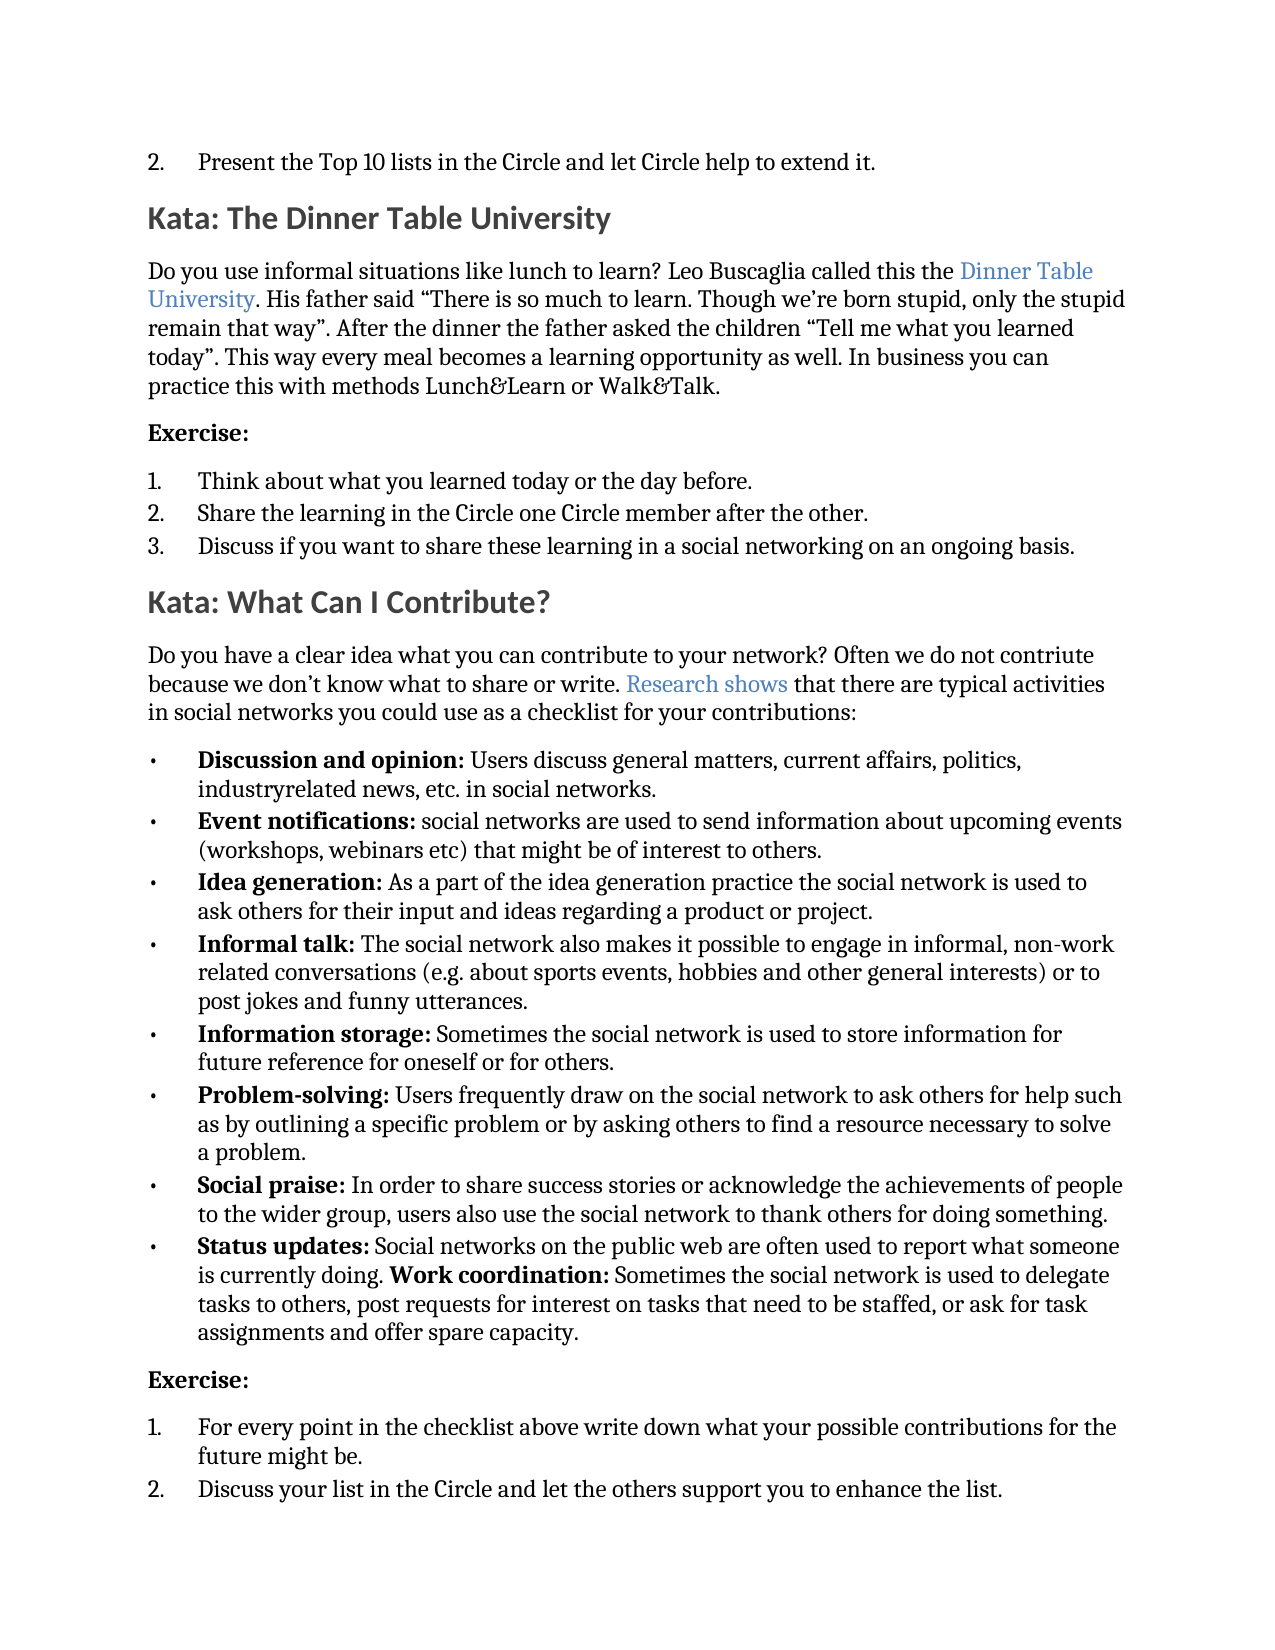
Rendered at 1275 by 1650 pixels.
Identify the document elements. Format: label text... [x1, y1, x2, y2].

list Discussion and opinion: Users discuss general matters, current affairs, politics, industryrelated news, etc. in social networks. [148, 746, 1127, 803]
subtitle Kata: The Dinner Table University [148, 197, 1127, 238]
list Social praise: In order to share success stories or acknowledge the achievements of people to the wider group, users also use the social network to thank others for doing something. [148, 1171, 1127, 1228]
text Do you have a clear idea what you can contribute to your network? Often we do not contriute because we don’t know what to share or write. Research shows that there are typical activities in social networks you could use as a checklist for your contributions: [148, 641, 1127, 727]
list Idea generation: As a part of the idea generation practice the social network is used to ask others for their input and ideas regarding a product or project. [148, 868, 1127, 926]
list Event notifications: social networks are used to send information about upcoming events (workshops, webinars etc) that might be of interest to others. [148, 807, 1127, 864]
list Discuss if you want to share these learning in a social networking on an ongoing basis. [148, 532, 1127, 560]
list Informal talk: The social network also makes it possible to engage in informal, non-work related conversations (e.g. about sports events, hobbies and other general interests) or to post jokes and funny utterances. [148, 929, 1127, 1016]
list Think about what you learned today or the day before. [148, 467, 1127, 495]
subtitle Kata: What Can I Contribute? [148, 581, 1127, 622]
list Information storage: Sometimes the social network is used to store information for future reference for oneself or for others. [148, 1019, 1127, 1077]
text Exercise: [148, 1366, 1127, 1394]
list Status updates: Social networks on the public web are often used to report what someone is currently doing. Work coordination: Sometimes the social network is used to delegate tasks to others, post requests for interest on tasks that need to be staffed, or ask for task assignments and offer spare capacity. [148, 1232, 1127, 1347]
list Present the Top 10 lists in the Circle and let Circle help to extend it. [148, 148, 1127, 176]
list Problem-solving: Users frequently draw on the social network to ask others for help such as by outlining a specific problem or by asking others to find a resource necessary to solve a problem. [148, 1081, 1127, 1167]
list Share the learning in the Circle one Circle member after the other. [148, 499, 1127, 528]
text Do you use informal situations like lunch to learn? Leo Buscaglia called this the Dinner Table University. His father said “There is so much to learn. Though we’re born stupid, only the stupid remain that way”. After the dinner the father asked the children “Tell me what you learned today”. This way every meal becomes a learning opportunity as well. In business you can practice this with methods Lunch&Learn or Walk&Talk. [148, 257, 1127, 400]
text Exercise: [148, 419, 1127, 448]
list For every point in the checklist above write down what your possible contributions for the future might be. [148, 1413, 1127, 1471]
list Discuss your list in the Circle and let the others support you to enhance the list. [148, 1474, 1127, 1503]
